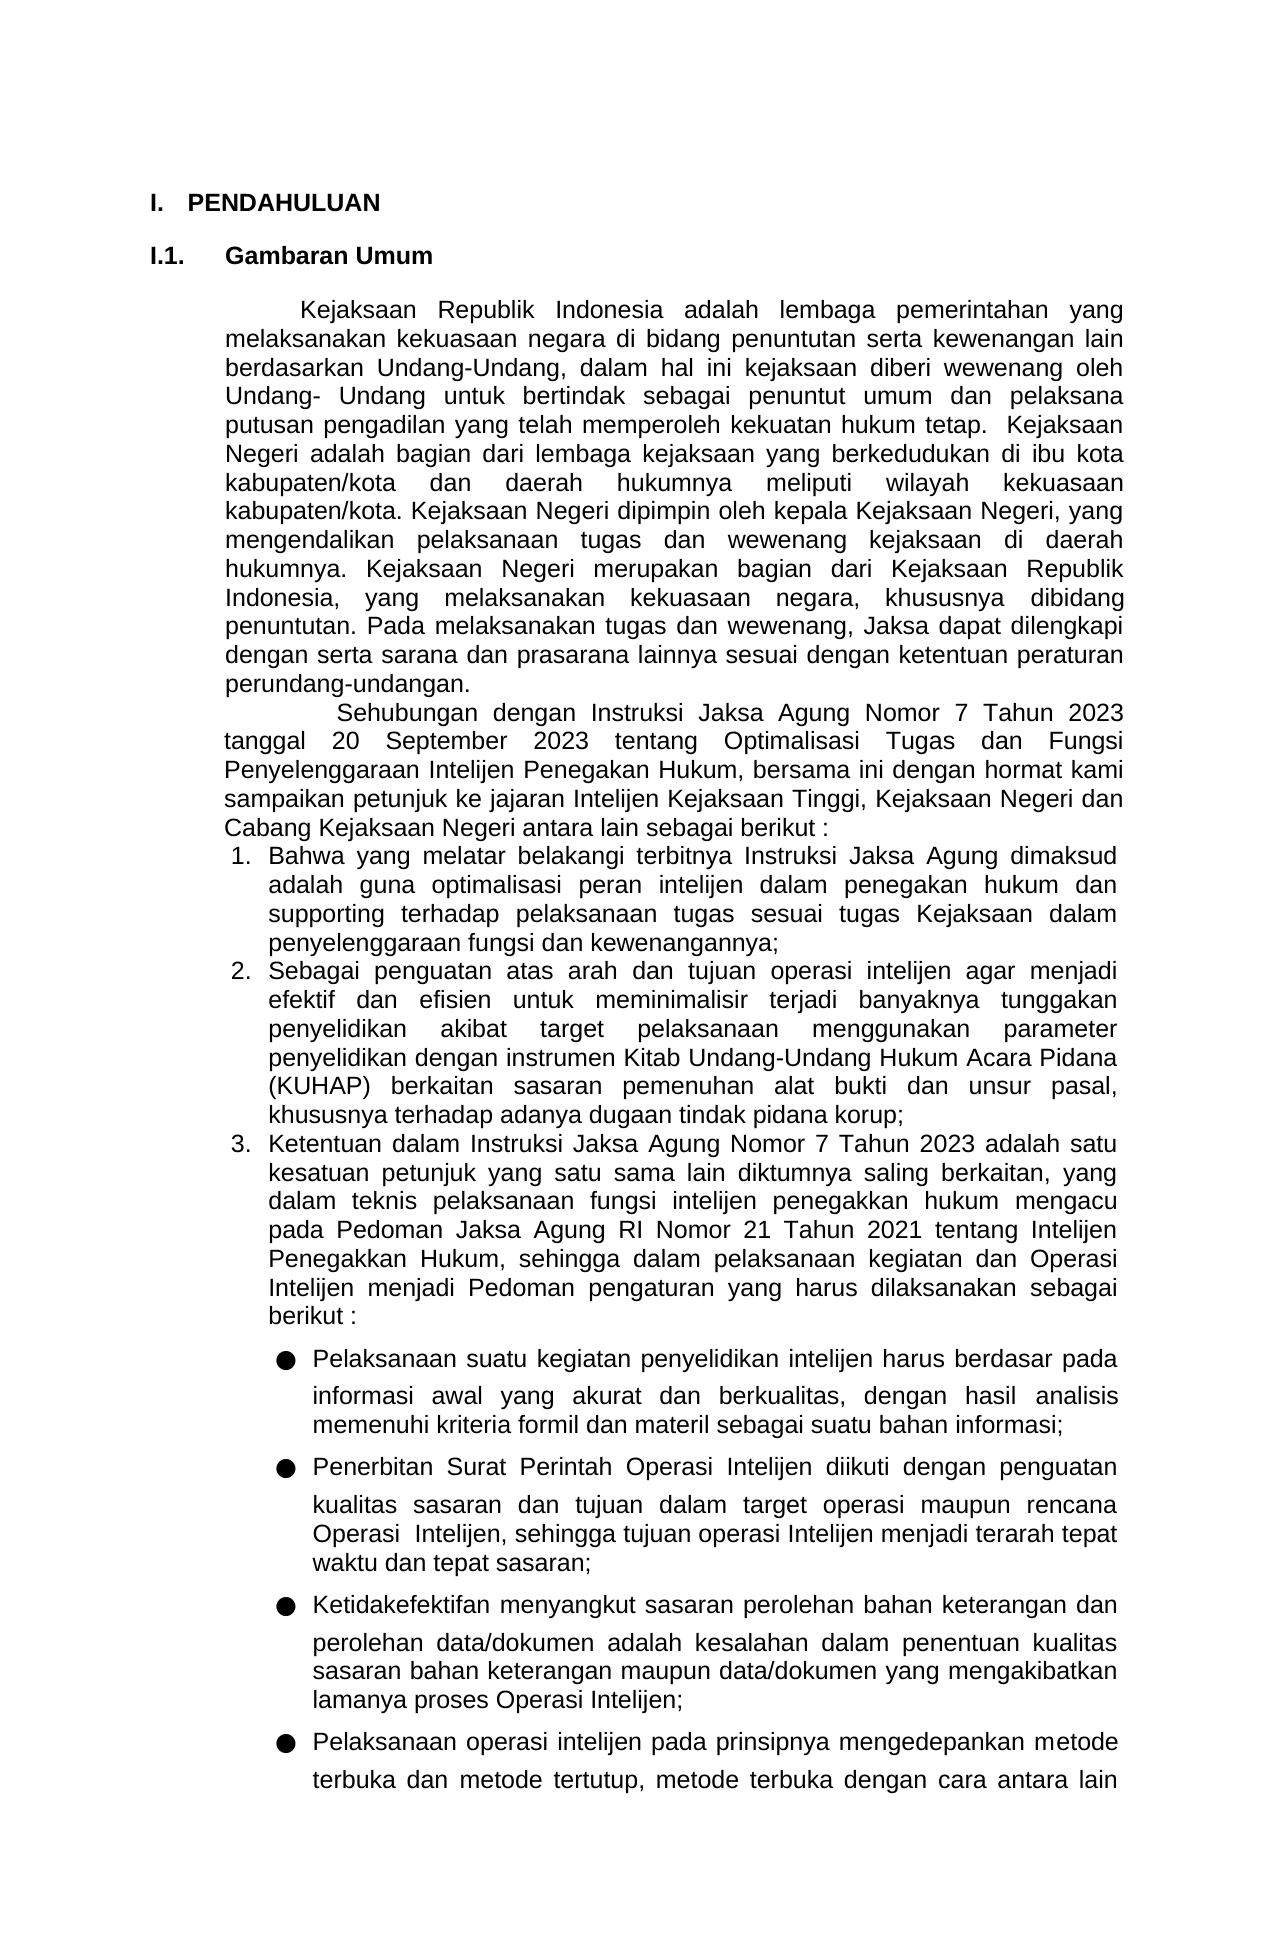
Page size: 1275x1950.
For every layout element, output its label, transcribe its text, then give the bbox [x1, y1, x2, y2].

list Penerbitan Surat Perintah Operasi Intelijen diikuti dengan penguatan kualitas sasaran dan tujuan dalam target operasi maupun rencana Operasi Intelijen, sehingga tujuan operasi Intelijen menjadi terarah tepat waktu dan tepat sasaran; [275, 1439, 1119, 1576]
subtitle PENDAHULUAN [150, 187, 1125, 216]
list Pelaksanaan suatu kegiatan penyelidikan intelijen harus berdasar pada informasi awal yang akurat dan berkualitas, dengan hasil analisis memenuhi kriteria formil dan materil sebagai suatu bahan informasi; [275, 1330, 1119, 1439]
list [275, 1714, 1119, 1794]
list Ketentuan dalam Instruksi Jaksa Agung Nomor 7 Tahun 2023 adalah satu kesatuan petunjuk yang satu sama lain diktumnya saling berkaitan, yang dalam teknis pelaksanaan fungsi intelijen penegakkan hukum mengacu pada Pedoman Jaksa Agung RI Nomor 21 Tahun 2021 tentang Intelijen Penegakkan Hukum, sehingga dalam pelaksanaan kegiatan dan Operasi Intelijen menjadi Pedoman pengaturan yang harus dilaksanakan sebagai berikut : [231, 1129, 1119, 1330]
list Sebagai penguatan atas arah dan tujuan operasi intelijen agar menjadi efektif dan efisien untuk meminimalisir terjadi banyaknya tunggakan penyelidikan akibat target pelaksanaan menggunakan parameter penyelidikan dengan instrumen Kitab Undang-Undang Hukum Acara Pidana (KUHAP) berkaitan sasaran pemenuhan alat bukti dan unsur pasal, khususnya terhadap adanya dugaan tindak pidana korup; [231, 956, 1119, 1129]
subtitle Gambaran Umum [150, 241, 1125, 270]
text Sehubungan dengan Instruksi Jaksa Agung Nomor 7 Tahun 2023 tanggal 20 September 2023 tentang Optimalisasi Tugas dan Fungsi Penyelenggaraan Intelijen Penegakan Hukum, bersama ini dengan hormat kami sampaikan petunjuk ke jajaran Intelijen Kejaksaan Tinggi, Kejaksaan Negeri dan Cabang Kejaksaan Negeri antara lain sebagai berikut : [224, 697, 1125, 841]
list Ketidakefektifan menyangkut sasaran perolehan bahan keterangan dan perolehan data/dokumen adalah kesalahan dalam penentuan kualitas sasaran bahan keterangan maupun data/dokumen yang mengakibatkan lamanya proses Operasi Intelijen; [275, 1576, 1119, 1714]
text Kejaksaan Republik Indonesia adalah lembaga pemerintahan yang melaksanakan kekuasaan negara di bidang penuntutan serta kewenangan lain berdasarkan Undang-Undang, dalam hal ini kejaksaan diberi wewenang oleh Undang- Undang untuk bertindak sebagai penuntut umum dan pelaksana putusan pengadilan yang telah memperoleh kekuatan hukum tetap. Kejaksaan Negeri adalah bagian dari lembaga kejaksaan yang berkedudukan di ibu kota kabupaten/kota dan daerah hukumnya meliputi wilayah kekuasaan kabupaten/kota. Kejaksaan Negeri dipimpin oleh kepala Kejaksaan Negeri, yang mengendalikan pelaksanaan tugas dan wewenang kejaksaan di daerah hukumnya. Kejaksaan Negeri merupakan bagian dari Kejaksaan Republik Indonesia, yang melaksanakan kekuasaan negara, khususnya dibidang penuntutan. Pada melaksanakan tugas dan wewenang, Jaksa dapat dilengkapi dengan serta sarana dan prasarana lainnya sesuai dengan ketentuan peraturan perundang-undangan. [225, 295, 1125, 697]
list Bahwa yang melatar belakangi terbitnya Instruksi Jaksa Agung dimaksud adalah guna optimalisasi peran intelijen dalam penegakan hukum dan supporting terhadap pelaksanaan tugas sesuai tugas Kejaksaan dalam penyelenggaraan fungsi dan kewenangannya; [231, 841, 1119, 956]
